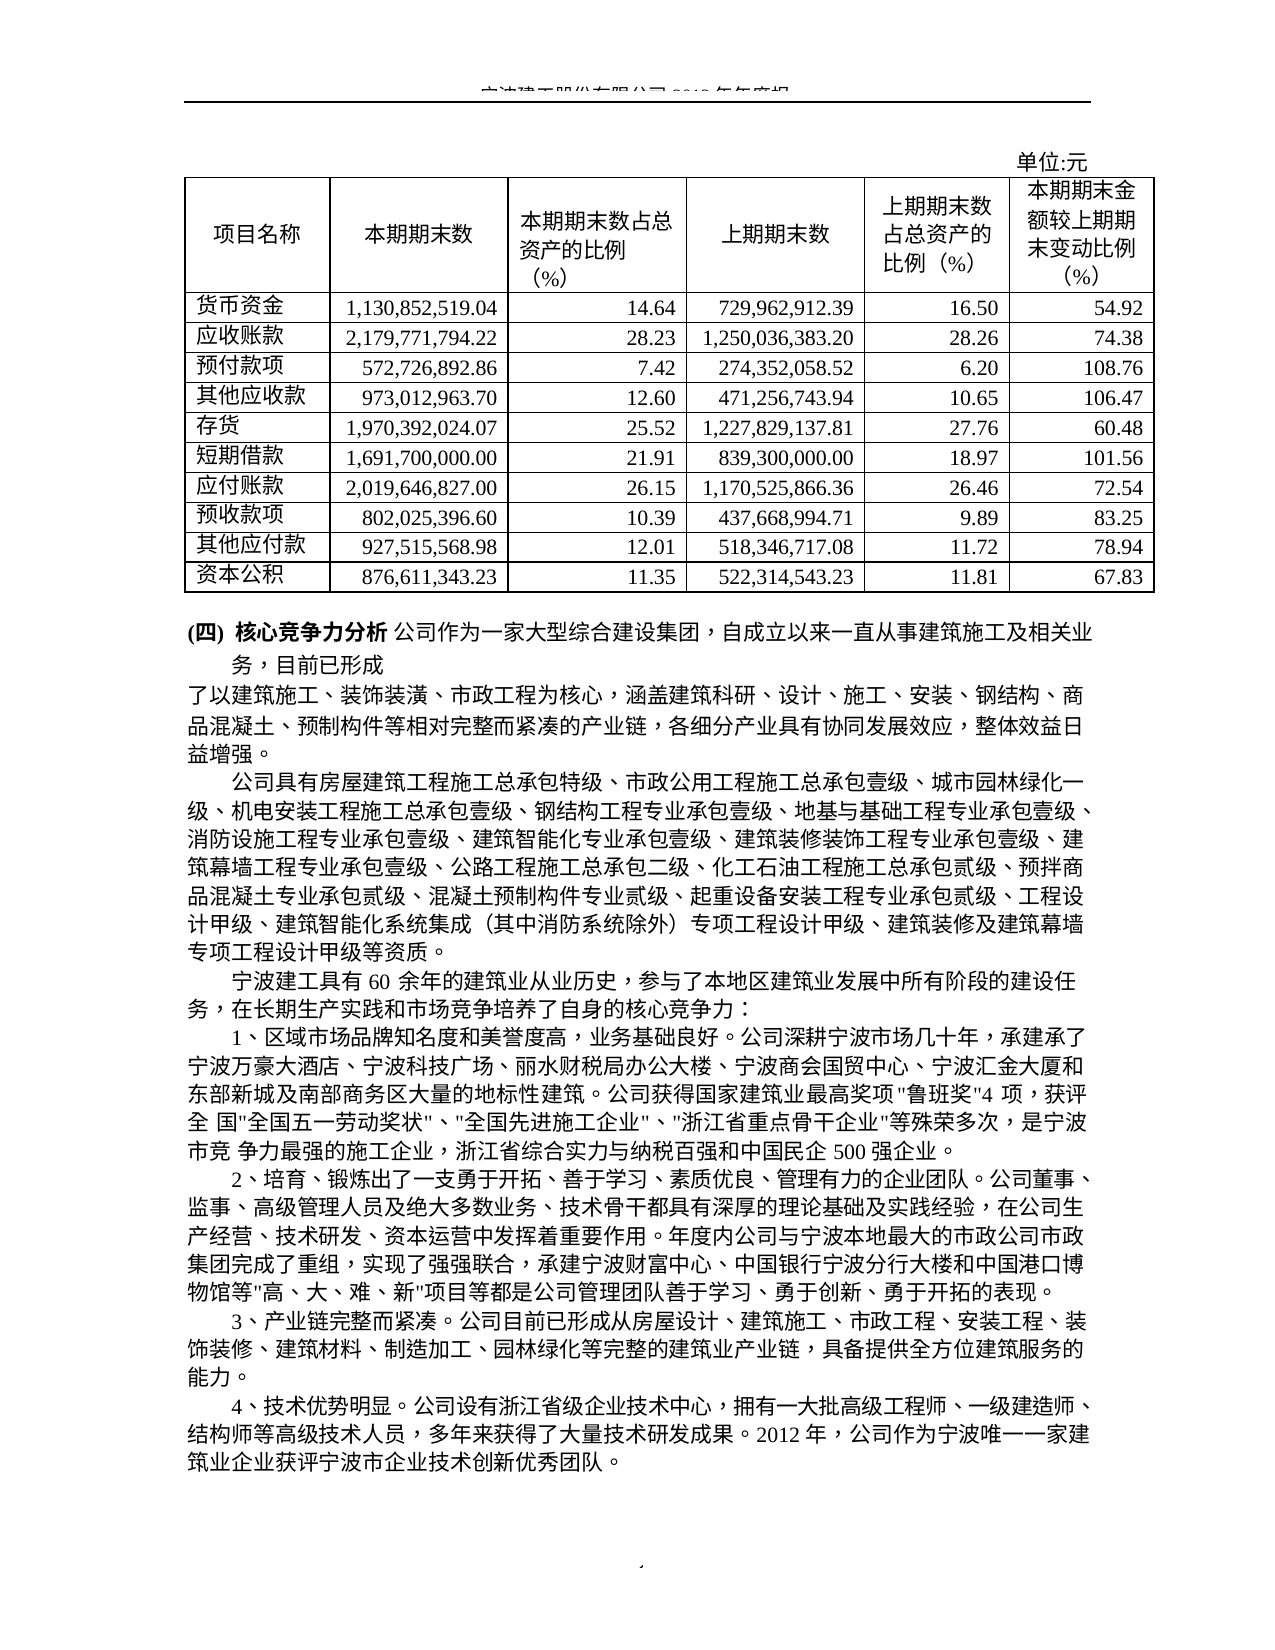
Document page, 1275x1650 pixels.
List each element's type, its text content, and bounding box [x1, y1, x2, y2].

table_cell 其他应收款 [186, 383, 329, 412]
text 3、产业链完整而紧凑。公司目前已形成从房屋设计、建筑施工、市政工程、安装工程、装 饰装修、建筑材料、制造加工、园林绿化等完整的建筑业产业链，具备提供全方位建筑服务的 能力。 [187, 1306, 1088, 1391]
table_cell 74.38 [1010, 323, 1153, 352]
text 公司具有房屋建筑工程施工总承包特级、市政公用工程施工总承包壹级、城市园林绿化一 级、机电安装工程施工总承包壹级、钢结构工程专业承包壹级、地基与基础工程专业承包壹级、 消防设施工程专业承包壹级、建筑智能化专业承包壹级、建筑装修装饰工程专业承包壹级、建 [187, 768, 1099, 853]
table_cell 26.46 [865, 473, 1009, 501]
table_cell 18.97 [865, 443, 1009, 471]
text 单位:元 [173, 147, 1088, 177]
table_cell 27.76 [865, 413, 1009, 442]
table_header 项目名称 [186, 178, 329, 292]
table_cell 2,179,771,794.22 [331, 323, 507, 352]
table_cell 26.15 [509, 473, 686, 501]
text 计甲级、建筑智能化系统集成（其中消防系统除外）专项工程设计甲级、建筑装修及建筑幕墙 专项工程设计甲级等资质。 [187, 910, 1099, 966]
table_cell 1,130,852,519.04 [331, 293, 507, 322]
table_cell 16.50 [865, 293, 1009, 322]
text 4、技术优势明显。公司设有浙江省级企业技术中心，拥有一大批高级工程师、一级建造师、 结构师等高级技术人员，多年来获得了大量技术研发成果。2012 年，公司作为宁波唯一一家建 筑业企业获评宁波市企业技术创新优秀团队。 [187, 1391, 1099, 1476]
table_cell 802,025,396.60 [331, 503, 507, 531]
table_cell 60.48 [1010, 413, 1153, 442]
table_cell 2,019,646,827.00 [331, 473, 507, 501]
table_cell 货币资金 [186, 293, 329, 322]
table_cell 10.65 [865, 383, 1009, 412]
table_cell 729,962,912.39 [687, 293, 864, 322]
table_header 上期期末数 [687, 178, 864, 292]
text 宁波建工具有 60 余年的建筑业从业历史，参与了本地区建筑业发展中所有阶段的建设任 务，在长期生产实践和市场竞争培养了自身的核心竞争力： [187, 966, 1099, 1023]
table_cell 1,170,525,866.36 [687, 473, 864, 501]
table_cell 25.52 [509, 413, 686, 442]
table_cell 14.64 [509, 293, 686, 322]
table_cell 资本公积 [186, 563, 329, 591]
table_cell 21.91 [509, 443, 686, 471]
table_cell 其他应付款 [186, 533, 329, 561]
table_cell 274,352,058.52 [687, 353, 864, 382]
table_cell 437,668,994.71 [687, 503, 864, 531]
text (四) 核心竞争力分析 公司作为一家大型综合建设集团，自成立以来一直从事建筑施工及相关业务，目前已形成 [187, 617, 1099, 680]
table_cell 67.83 [1010, 563, 1153, 591]
table_cell 11.81 [865, 563, 1009, 591]
text 了以建筑施工、装饰装潢、市政工程为核心，涵盖建筑科研、设计、施工、安装、钢结构、商 [187, 683, 1099, 709]
text 品混凝土、预制构件等相对完整而紧凑的产业链，各细分产业具有协同发展效应，整体效益日 益增强。 [187, 711, 1099, 768]
table_cell 应付账款 [186, 473, 329, 501]
table_header 本期期末数 [331, 178, 507, 292]
table_header 本期期末数占总 资产的比例（%） [509, 178, 686, 292]
text 筑幕墙工程专业承包壹级、公路工程施工总承包二级、化工石油工程施工总承包贰级、预拌商 品混凝土专业承包贰级、混凝土预制构件专业贰级、起重设备安装工程专业承包贰级、工程设 [187, 853, 1099, 910]
table_cell 预收款项 [186, 503, 329, 531]
table_cell 7.42 [509, 353, 686, 382]
table_cell 54.92 [1010, 293, 1153, 322]
table_cell 876,611,343.23 [331, 563, 507, 591]
table_cell 83.25 [1010, 503, 1153, 531]
table_header 上期期末数 占总资产的 比例（%） [865, 178, 1009, 292]
table_cell 1,227,829,137.81 [687, 413, 864, 442]
text 1、区域市场品牌知名度和美誉度高，业务基础良好。公司深耕宁波市场几十年，承建承了 宁波万豪大酒店、宁波科技广场、丽水财税局办公大楼、宁波商会国贸中心、宁波汇金大厦和 东部新城及南部商务区大量的地标性建筑。公司获得国家建筑业最高奖项"鲁班奖"4 项，获评全 国"全国五一劳动奖状"、"全国先进施工企业"、"浙江省重点骨干企业"等殊荣多次，是宁波市竞 争力最强的施工企业，浙江省综合实力与纳税百强和中国民企 500 强企业。 [187, 1023, 1088, 1165]
table_cell 10.39 [509, 503, 686, 531]
table_cell 12.01 [509, 533, 686, 561]
text 2、培育、锻炼出了一支勇于开拓、善于学习、素质优良、管理有力的企业团队。公司董事、 监事、高级管理人员及绝大多数业务、技术骨干都具有深厚的理论基础及实践经验，在公司生 产经营、技术研发、资本运营中发挥着重要作用。年度内公司与宁波本地最大的市政公司市政 集团完成了重组，实现了强强联合，承建宁波财富中心、中国银行宁波分行大楼和中国港口博 物馆等"高、大、难、新"项目等都是公司管理团队善于学习、勇于创新、勇于开拓的表现。 [187, 1165, 1099, 1306]
table_cell 28.26 [865, 323, 1009, 352]
table_cell 927,515,568.98 [331, 533, 507, 561]
table_cell 6.20 [865, 353, 1009, 382]
table_cell 28.23 [509, 323, 686, 352]
table_cell 1,970,392,024.07 [331, 413, 507, 442]
table_cell 存货 [186, 413, 329, 442]
table_cell 12.60 [509, 383, 686, 412]
table_cell 522,314,543.23 [687, 563, 864, 591]
table_cell 518,346,717.08 [687, 533, 864, 561]
table_header 本期期末金 额较上期期 末变动比例 （%） [1010, 178, 1153, 292]
table_cell 471,256,743.94 [687, 383, 864, 412]
table_cell 839,300,000.00 [687, 443, 864, 471]
table_cell 72.54 [1010, 473, 1153, 501]
table_cell 11.72 [865, 533, 1009, 561]
table_cell 应收账款 [186, 323, 329, 352]
table_cell 11.35 [509, 563, 686, 591]
table_cell 1,250,036,383.20 [687, 323, 864, 352]
table_cell 预付款项 [186, 353, 329, 382]
table_cell 572,726,892.86 [331, 353, 507, 382]
table_cell 1,691,700,000.00 [331, 443, 507, 471]
table_cell 101.56 [1010, 443, 1153, 471]
table_cell 9.89 [865, 503, 1009, 531]
table_cell 108.76 [1010, 353, 1153, 382]
table_cell 106.47 [1010, 383, 1153, 412]
table_cell 973,012,963.70 [331, 383, 507, 412]
table_cell 78.94 [1010, 533, 1153, 561]
table_cell 短期借款 [186, 443, 329, 471]
